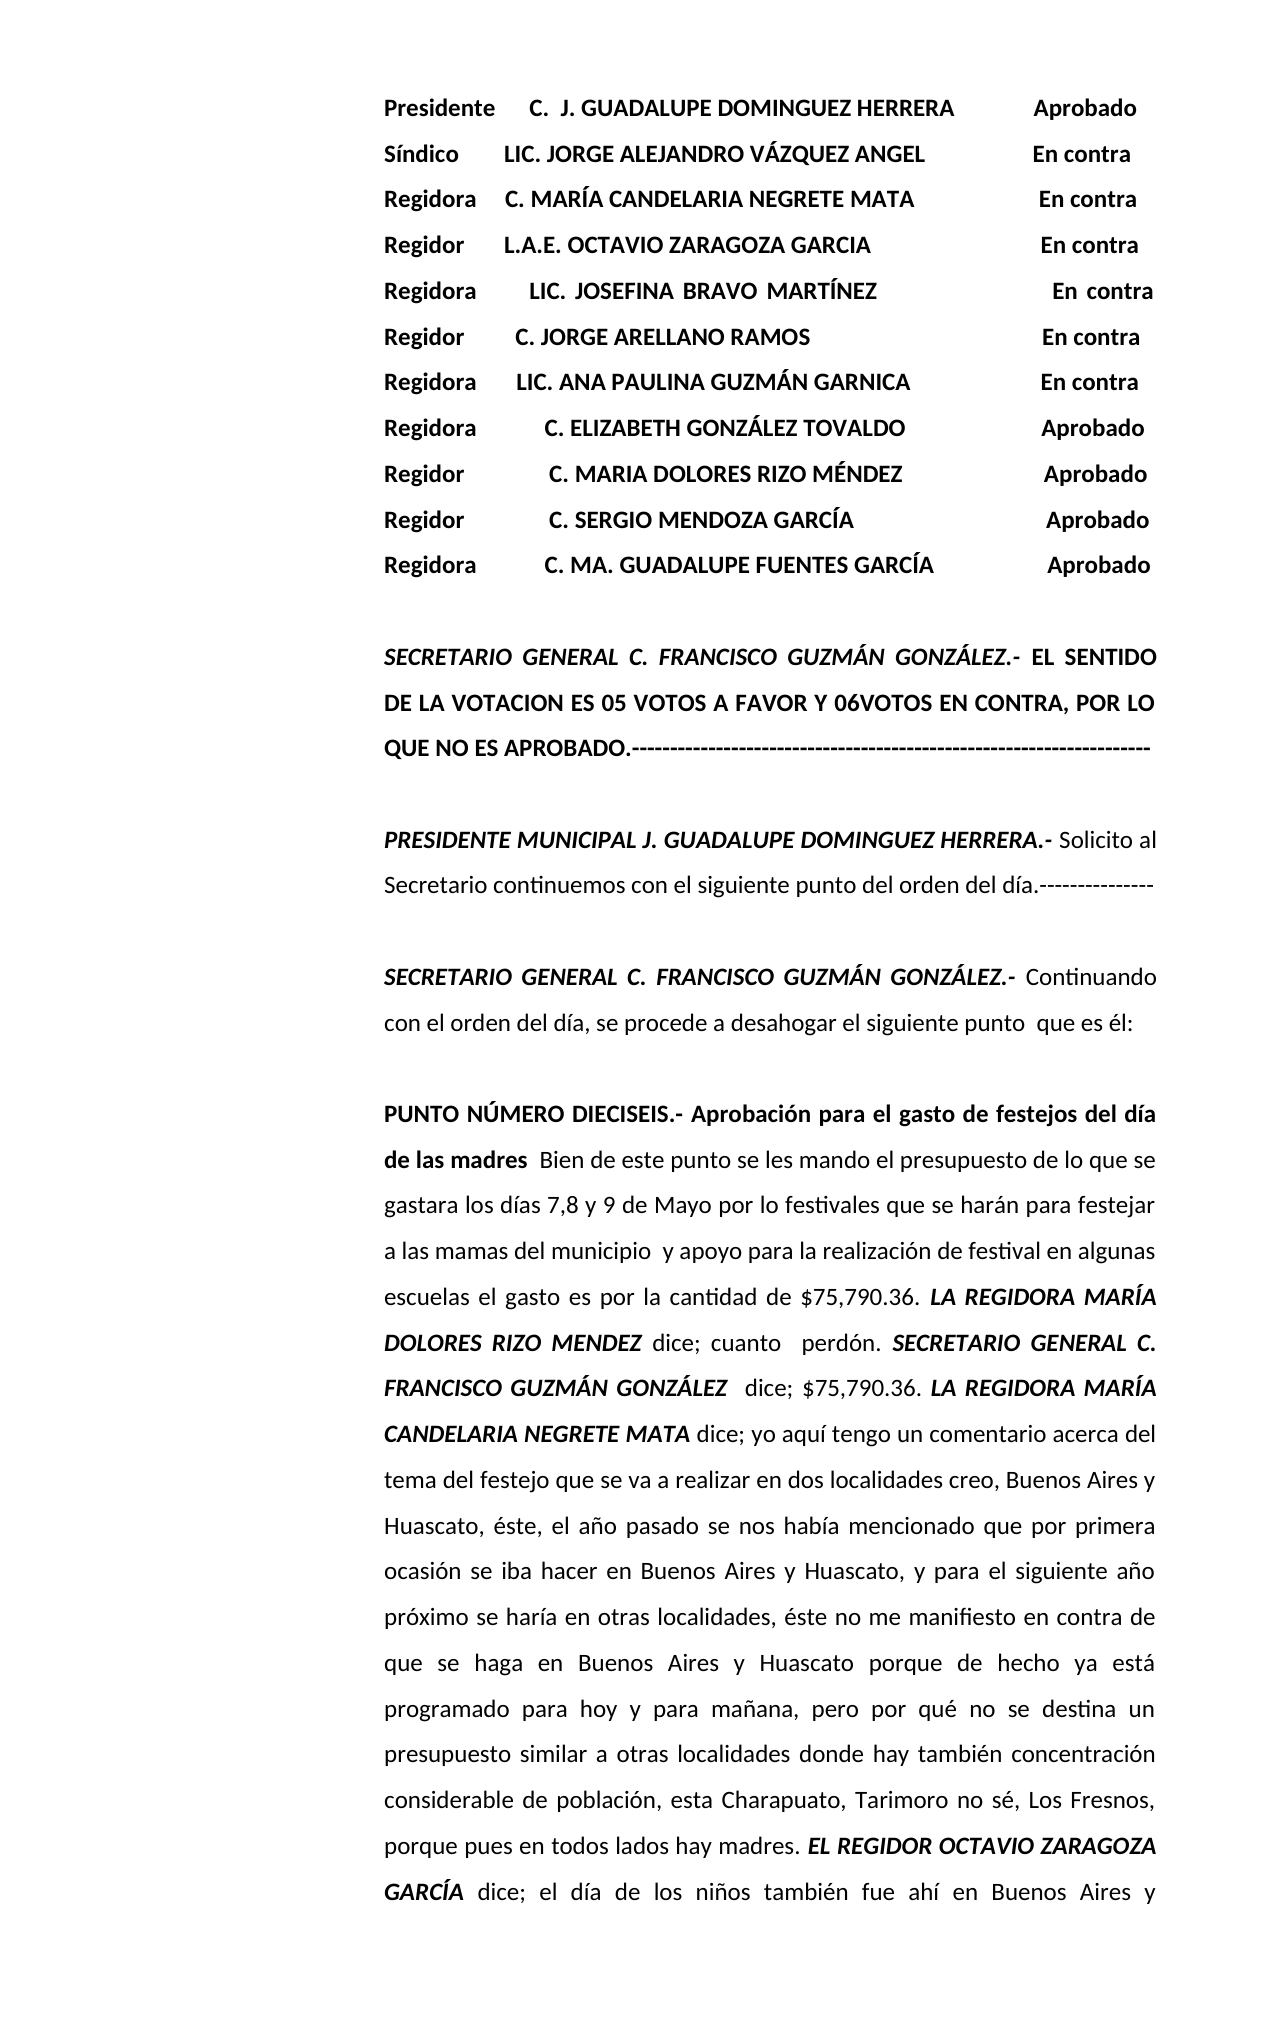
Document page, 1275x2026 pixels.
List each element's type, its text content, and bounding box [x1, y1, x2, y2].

text Regidora C. ELIZABETH GONZÁLEZ TOVALDO Aprobado [384, 412, 1157, 443]
text Presidente C. J. GUADALUPE DOMINGUEZ HERRERA Aprobado [384, 92, 1157, 123]
list SECRETARIO GENERAL C. FRANCISCO GUZMÁN GONZÁLEZ.- EL SENTIDO DE LA VOTACION ES 05 VOTOS A FAVOR Y 06VOTOS EN CONTRA, POR LO QUE NO ES APROBADO.-------------------------------------------------------------------- [384, 641, 1157, 763]
text Regidora C. MARÍA CANDELARIA NEGRETE MATA En contra [384, 184, 1157, 214]
text PRESIDENTE MUNICIPAL J. GUADALUPE DOMINGUEZ HERRERA.- Solicito al Secretario continuemos con el siguiente punto del orden del día.--------------- [384, 824, 1157, 900]
text Regidor C. MARIA DOLORES RIZO MÉNDEZ Aprobado [384, 458, 1157, 488]
text Síndico LIC. JORGE ALEJANDRO VÁZQUEZ ANGEL En contra [384, 138, 1157, 168]
text Regidora C. MA. GUADALUPE FUENTES GARCÍA Aprobado [384, 549, 1157, 580]
text Regidora LIC. JOSEFINA BRAVO MARTÍNEZ En contra Regidor C. JORGE ARELLANO RAMOS En contra [384, 275, 1157, 351]
text Regidor C. SERGIO MENDOZA GARCÍA Aprobado [384, 504, 1157, 534]
text SECRETARIO GENERAL C. FRANCISCO GUZMÁN GONZÁLEZ.- Continuando con el orden del día, se procede a desahogar el siguiente punto que es él: [384, 961, 1157, 1037]
text Regidora LIC. ANA PAULINA GUZMÁN GARNICA En contra [384, 367, 1157, 397]
text Regidor L.A.E. OCTAVIO ZARAGOZA GARCIA En contra [384, 229, 1157, 260]
